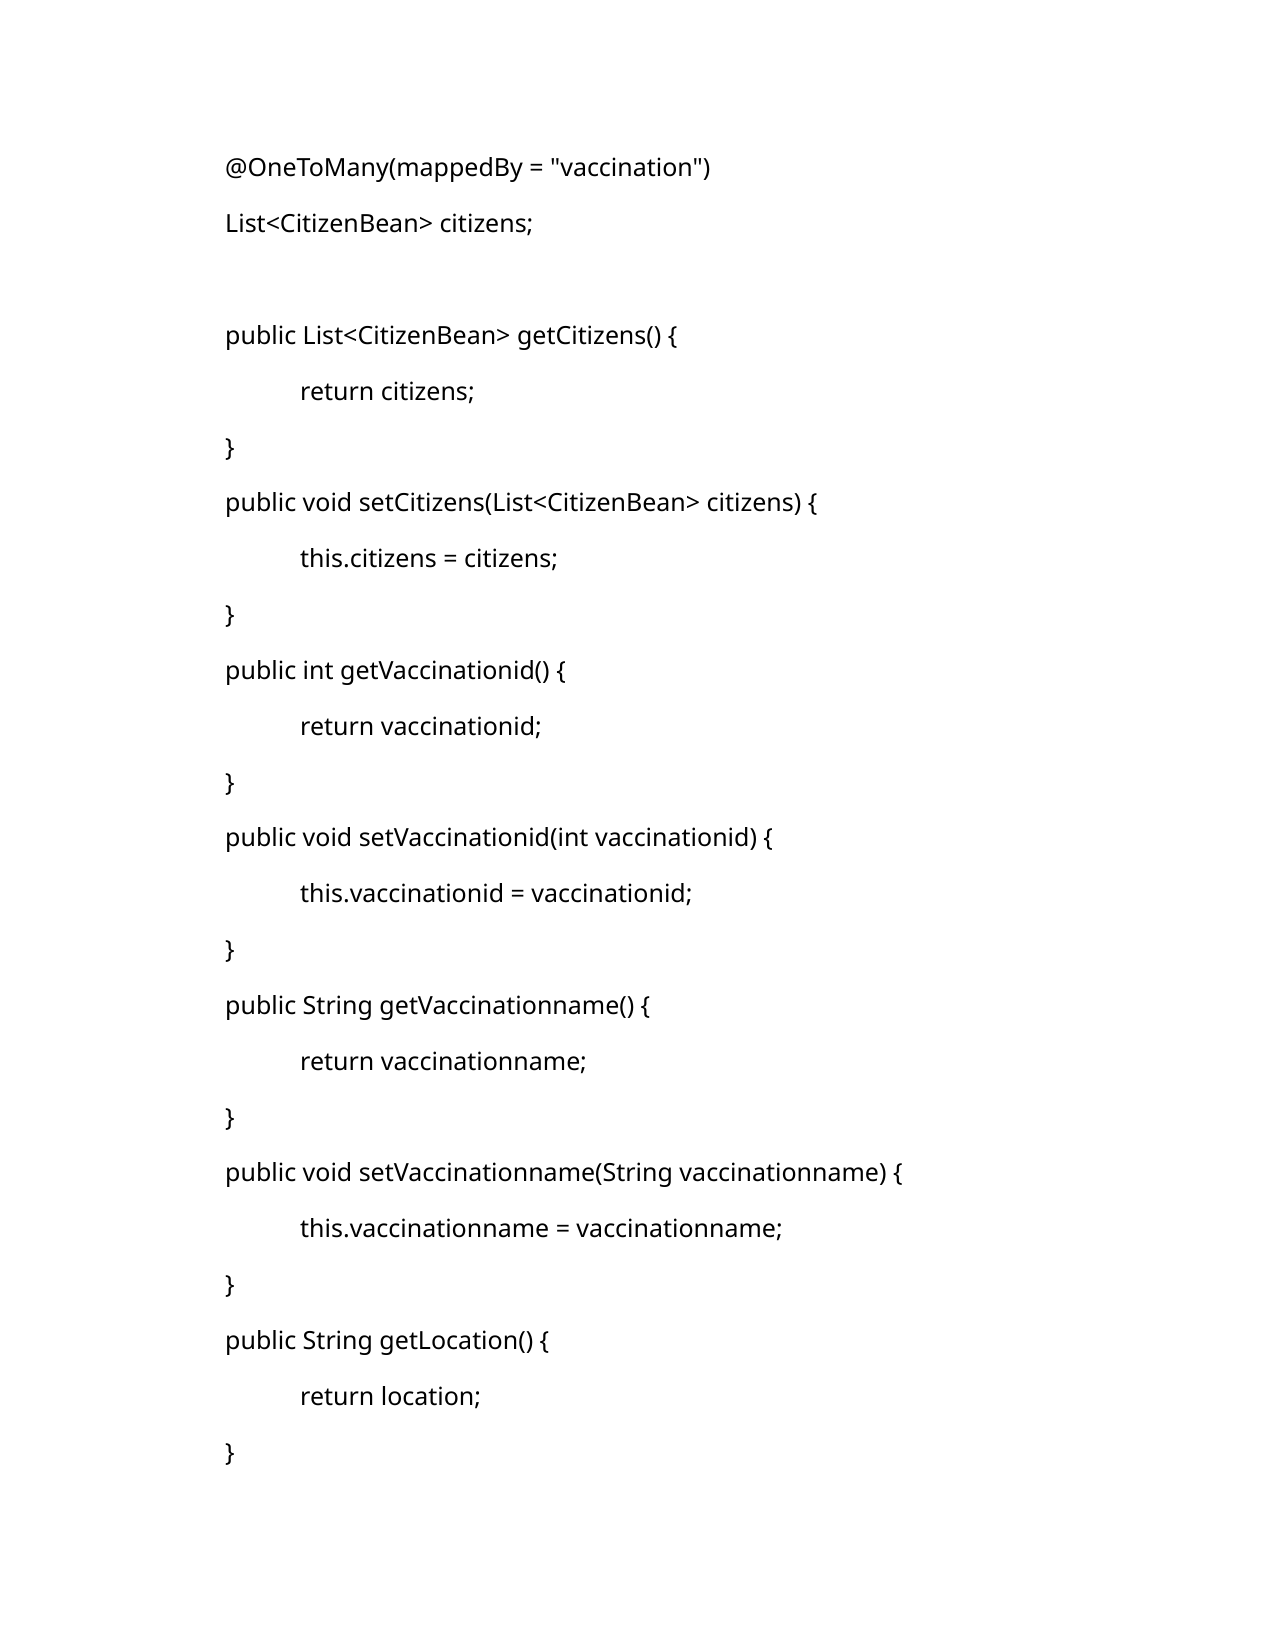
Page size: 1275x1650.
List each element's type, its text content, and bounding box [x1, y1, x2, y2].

text } [150, 764, 1125, 798]
text this.vaccinationid = vaccinationid; [150, 876, 1125, 910]
text this.citizens = citizens; [150, 541, 1125, 575]
text List<CitizenBean> citizens; [150, 206, 1125, 240]
text public List<CitizenBean> getCitizens() { [150, 317, 1125, 352]
text } [150, 932, 1125, 966]
text return vaccinationname; [150, 1043, 1125, 1077]
text public String getVaccinationname() { [150, 987, 1125, 1022]
text public void setVaccinationid(int vaccinationid) { [150, 820, 1125, 854]
text return location; [150, 1378, 1125, 1412]
text } [150, 1099, 1125, 1133]
text public int getVaccinationid() { [150, 652, 1125, 687]
text public String getLocation() { [150, 1322, 1125, 1357]
text } [150, 429, 1125, 463]
text public void setCitizens(List<CitizenBean> citizens) { [150, 485, 1125, 519]
text return citizens; [150, 373, 1125, 407]
text } [150, 1434, 1125, 1468]
text return vaccinationid; [150, 708, 1125, 742]
text @OneToMany(mappedBy = "vaccination") [150, 150, 1125, 184]
text } [150, 597, 1125, 631]
text public void setVaccinationname(String vaccinationname) { [150, 1155, 1125, 1189]
text this.vaccinationname = vaccinationname; [150, 1211, 1125, 1245]
text } [150, 1267, 1125, 1301]
